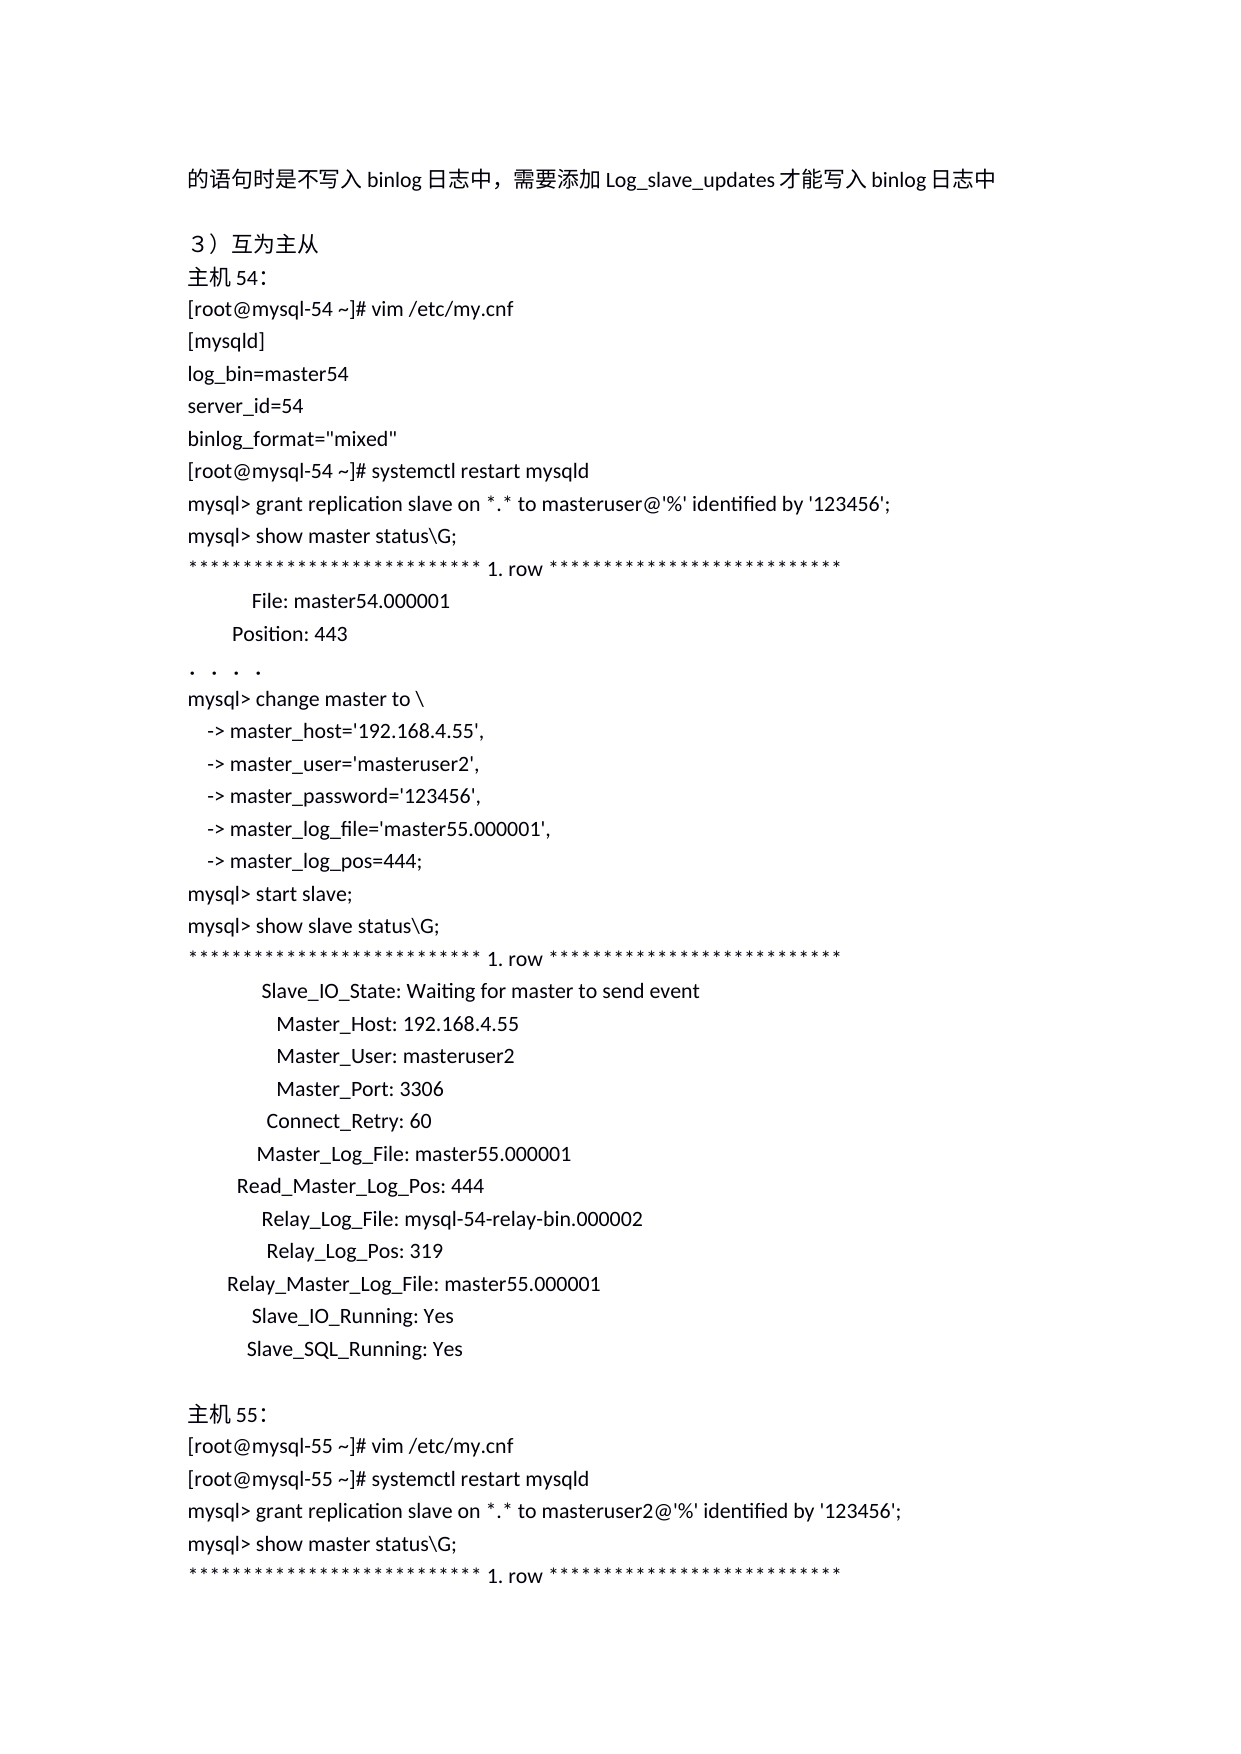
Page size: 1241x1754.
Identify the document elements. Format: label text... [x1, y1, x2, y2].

list [root@mysql-55 ~]# systemctl restart mysqld [187, 1462, 1053, 1494]
list mysql> show slave status\G; [187, 909, 1053, 942]
list Slave_IO_Running: Yes [187, 1299, 1053, 1332]
list mysql> change master to \ [187, 682, 1053, 714]
list mysql> show master status\G; [187, 519, 1053, 552]
list Relay_Log_Pos: 319 [187, 1234, 1053, 1267]
list ３）互为主从 [187, 227, 1053, 259]
list Master_Host: 192.168.4.55 [187, 1007, 1053, 1039]
list *************************** 1. row *************************** [187, 552, 1053, 584]
list *************************** 1. row *************************** [187, 1559, 1053, 1592]
list [root@mysql-54 ~]# systemctl restart mysqld [187, 454, 1053, 487]
list -> master_user='masteruser2', [187, 747, 1053, 779]
list *************************** 1. row *************************** [187, 942, 1053, 974]
list -> master_log_file='master55.000001', [187, 812, 1053, 844]
list [mysqld] [187, 324, 1053, 357]
list Relay_Master_Log_File: master55.000001 [187, 1267, 1053, 1299]
list File: master54.000001 [187, 584, 1053, 617]
list 主机54： [187, 259, 1053, 292]
list Connect_Retry: 60 [187, 1104, 1053, 1137]
list mysql> show master status\G; [187, 1527, 1053, 1559]
list Master_Log_File: master55.000001 [187, 1137, 1053, 1169]
list server_id=54 [187, 389, 1053, 422]
list Read_Master_Log_Pos: 444 [187, 1169, 1053, 1202]
list Position: 443 [187, 617, 1053, 649]
list Master_Port: 3306 [187, 1072, 1053, 1104]
list ．．．． [187, 649, 1053, 682]
list log_bin=master54 [187, 357, 1053, 389]
list -> master_host='192.168.4.55', [187, 714, 1053, 747]
list Master_User: masteruser2 [187, 1039, 1053, 1072]
list [root@mysql-54 ~]# vim /etc/my.cnf [187, 292, 1053, 324]
list mysql> grant replication slave on *.* to masteruser@'%' identified by '123456'; [187, 487, 1053, 519]
list Slave-io线程读取主库中binlog日志放入中继日志(relay-log)，slave-sql线程在执行中继日志的语句时是不写入binlog日志中，需要添加Log_slave_updates才能写入binlog日志中 [187, 162, 1053, 194]
list mysql> grant replication slave on *.* to masteruser2@'%' identified by '123456'; [187, 1494, 1053, 1527]
list Slave_SQL_Running: Yes [187, 1332, 1053, 1364]
list [root@mysql-55 ~]# vim /etc/my.cnf [187, 1429, 1053, 1462]
list -> master_password='123456', [187, 779, 1053, 812]
list -> master_log_pos=444; [187, 844, 1053, 877]
list Slave_IO_State: Waiting for master to send event [187, 974, 1053, 1007]
list mysql> start slave; [187, 877, 1053, 909]
list 主机55： [187, 1397, 1053, 1429]
list binlog_format="mixed" [187, 422, 1053, 454]
list Relay_Log_File: mysql-54-relay-bin.000002 [187, 1202, 1053, 1234]
